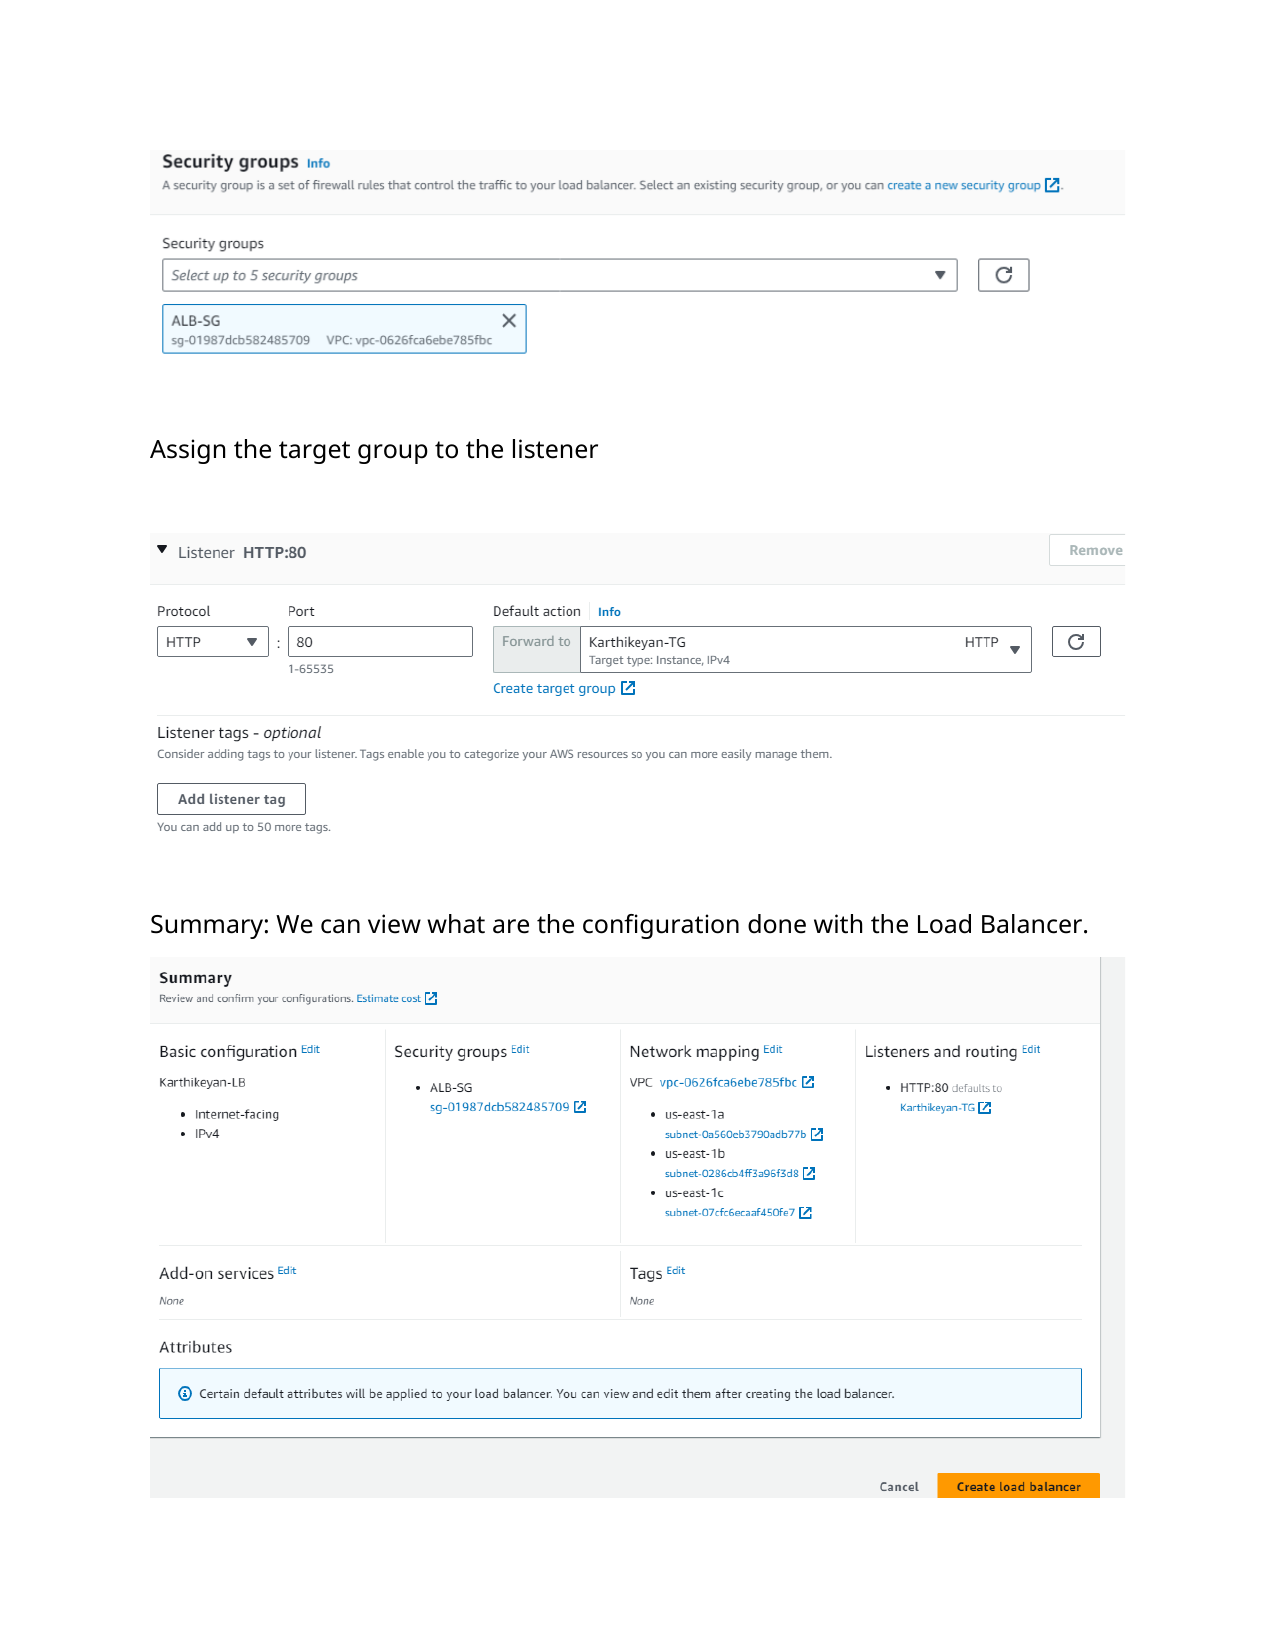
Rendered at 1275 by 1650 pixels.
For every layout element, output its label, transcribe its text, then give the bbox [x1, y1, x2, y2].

picture [150, 150, 1125, 365]
picture [150, 957, 1125, 1498]
picture [150, 533, 1125, 840]
text Summary: We can view what are the configuration done with the Load Balancer. [150, 907, 1125, 941]
text Assign the target group to the listener [150, 432, 1125, 466]
